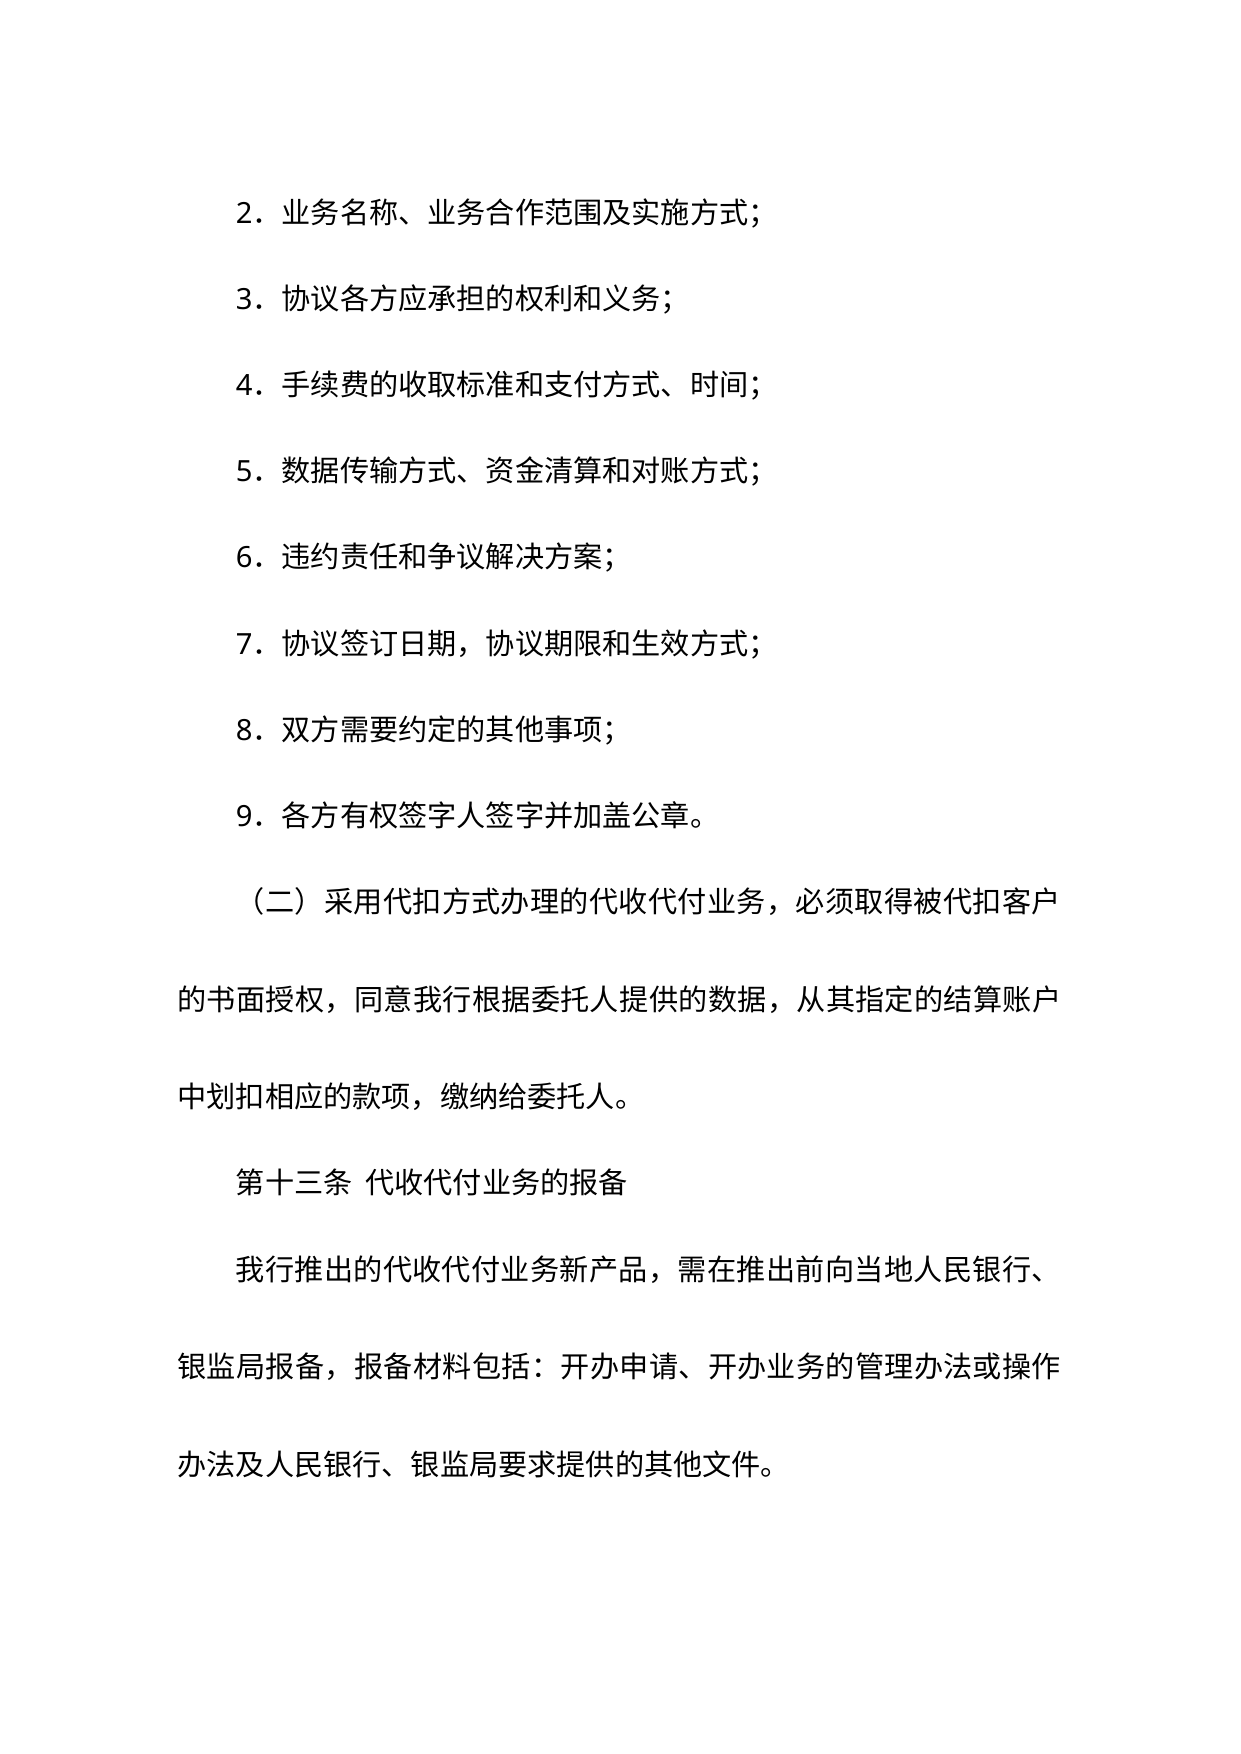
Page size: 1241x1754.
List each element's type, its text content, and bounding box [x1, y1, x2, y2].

text 2．业务名称、业务合作范围及实施方式； [177, 178, 1063, 243]
text 4．手续费的收取标准和支付方式、时间； [177, 351, 1063, 416]
text 7．协议签订日期，协议期限和生效方式； [177, 609, 1063, 674]
text 我行推出的代收代付业务新产品，需在推出前向当地人民银行、银监局报备，报备材料包括：开办申请、开办业务的管理办法或操作办法及人民银行、银监局要求提供的其他文件。 [177, 1235, 1063, 1495]
text 3．协议各方应承担的权利和义务； [177, 264, 1063, 329]
text 6．违约责任和争议解决方案； [177, 523, 1063, 588]
text 9．各方有权签字人签字并加盖公章。 [177, 781, 1063, 846]
text （二）采用代扣方式办理的代收代付业务，必须取得被代扣客户的书面授权，同意我行根据委托人提供的数据，从其指定的结算账户中划扣相应的款项，缴纳给委托人。 [177, 867, 1063, 1127]
text 5．数据传输方式、资金清算和对账方式； [177, 437, 1063, 502]
text 第十三条 代收代付业务的报备 [177, 1148, 1063, 1213]
text 8．双方需要约定的其他事项； [177, 695, 1063, 760]
